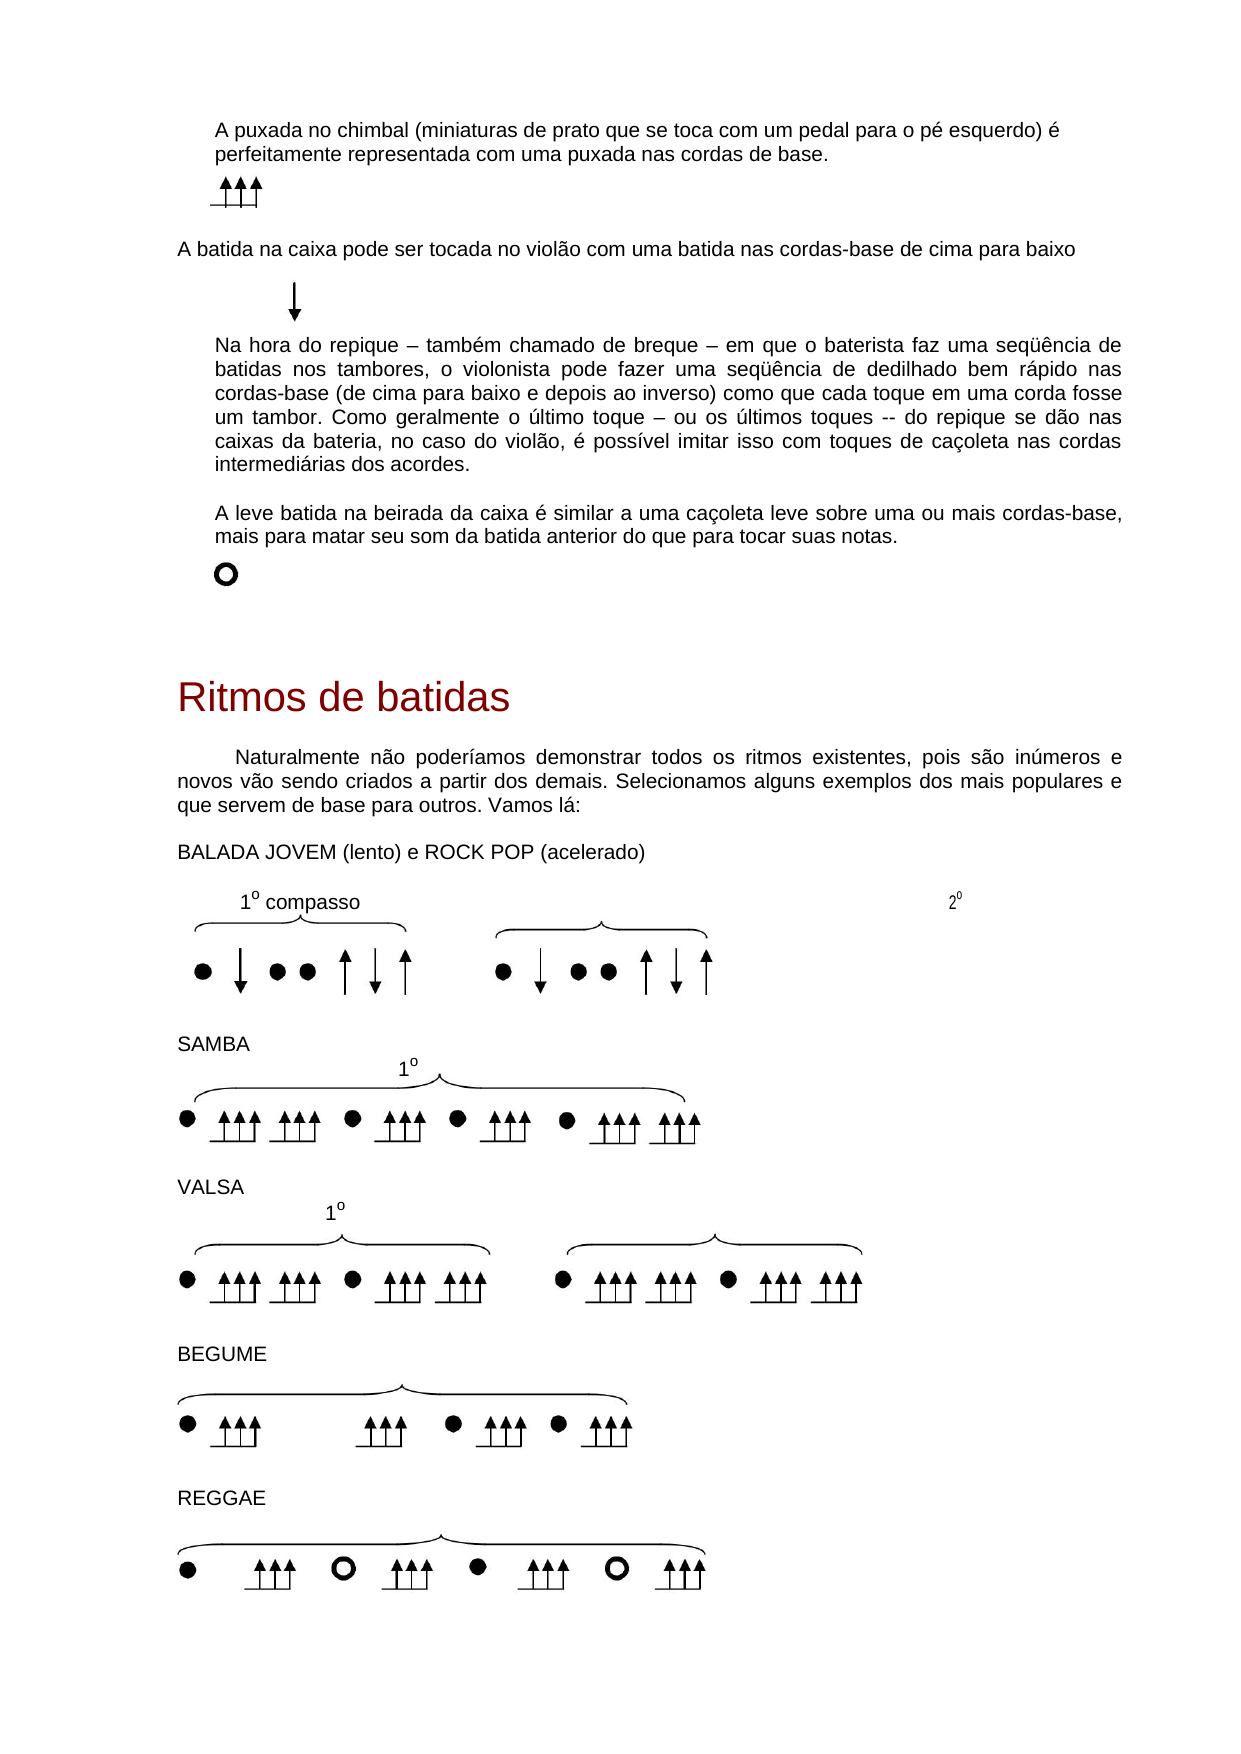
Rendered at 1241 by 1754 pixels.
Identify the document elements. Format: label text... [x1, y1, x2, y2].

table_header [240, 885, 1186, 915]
text A leve batida na beirada da caixa é similar a uma caçoleta leve sobre uma ou mais cordas-base, mais para matar seu som da batida anterior do que para tocar suas notas. [214, 502, 1123, 548]
text REGGAE [177, 1486, 1123, 1510]
text Naturalmente não poderíamos demonstrar todos os ritmos existentes, pois são inúmeros e novos vão sendo criados a partir dos demais. Selecionamos alguns exemplos dos mais populares e que servem de base para outros. Vamos lá: [177, 746, 1123, 817]
text SAMBA [177, 1032, 1123, 1056]
picture [191, 912, 715, 998]
picture [191, 1231, 864, 1257]
text Ritmos de batidas [177, 673, 1123, 721]
text 1o [325, 1199, 1123, 1226]
picture [174, 1531, 709, 1599]
text BEGUME [177, 1343, 1123, 1367]
picture [206, 555, 245, 593]
text 1o [398, 1056, 1123, 1082]
picture [177, 1268, 865, 1306]
picture [174, 1381, 635, 1450]
picture [210, 173, 265, 211]
text BALADA JOVEM (lento) e ROCK POP (acelerado) [177, 840, 1123, 864]
text Na hora do repique – também chamado de breque – em que o baterista faz uma seqüência de batidas nos tambores, o violonista pode fazer uma seqüência de dedilhado bem rápido nas cordas-base (de cima para baixo e depois ao inverso) como que cada toque em uma corda fosse um tambor. Como geralmente o último toque – ou os últimos toques -- do repique se dão nas caixas da bateria, no caso do violão, é possível imitar isso com toques de caçoleta nas cordas intermediárias dos acordes. [214, 334, 1123, 476]
picture [177, 1072, 704, 1147]
text A puxada no chimbal (miniaturas de prato que se toca com um pedal para o pé esquerdo) é perfeitamente representada com uma puxada nas cordas de base. [214, 119, 1061, 165]
text A batida na caixa pode ser tocada no violão com uma batida nas cordas-base de cima para baixo [177, 237, 1123, 261]
picture [284, 279, 304, 325]
text VALSA [177, 1176, 1123, 1199]
